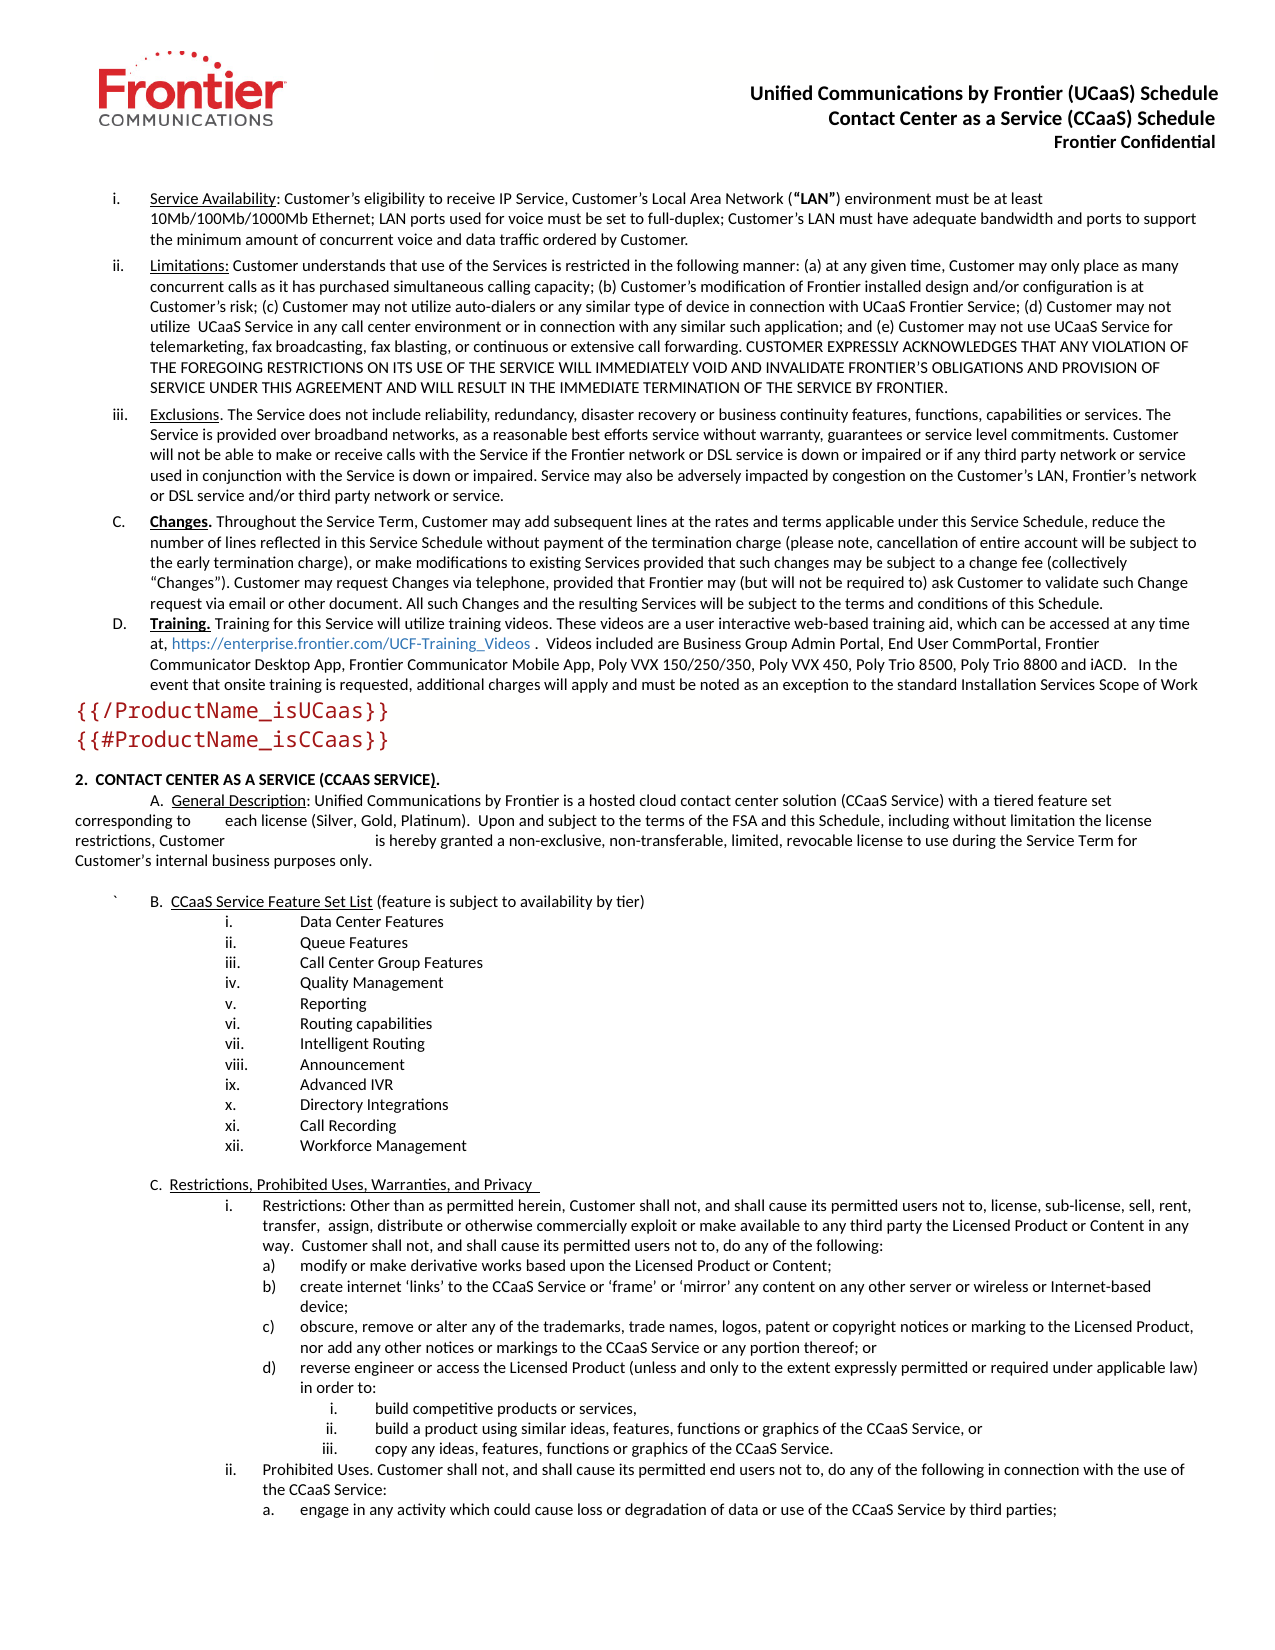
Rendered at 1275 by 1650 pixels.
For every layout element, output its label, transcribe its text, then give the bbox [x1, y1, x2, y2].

list Data Center Features [225, 912, 1200, 932]
list Advanced IVR [225, 1074, 1200, 1094]
list Queue Features [225, 932, 1200, 952]
list Quality Management [225, 973, 1200, 993]
list Announcement [225, 1054, 1200, 1074]
picture [99, 51, 287, 126]
subtitle Service Availability: Customer’s eligibility to receive IP Service, Customer’s Local Area Network (“LAN”) environment must be at least 10Mb/100Mb/1000Mb Ethernet; LAN ports used for voice must be set to full-duplex; Customer’s LAN must have adequate bandwidth and ports to support the minimum amount of concurrent voice and data traffic ordered by Customer. [112, 188, 1200, 249]
list copy any ideas, features, functions or graphics of the CCaaS Service. [337, 1438, 1200, 1459]
text {{/ProductName_isUCaas}} [75, 694, 1200, 724]
text A. General Description: Unified Communications by Frontier is a hosted cloud contact center solution (CCaaS Service) with a tiered feature set corresponding to each license (Silver, Gold, Platinum). Upon and subject to the terms of the FSA and this Schedule, including without limitation the license restrictions, Customer is hereby granted a non-exclusive, non-transferable, limited, revocable license to use during the Service Term for Customer’s internal business purposes only. [75, 790, 1200, 871]
subtitle Limitations: Customer understands that use of the Services is restricted in the following manner: (a) at any given time, Customer may only place as many concurrent calls as it has purchased simultaneous calling capacity; (b) Customer’s modification of Frontier installed design and/or configuration is at Customer’s risk; (c) Customer may not utilize auto-dialers or any similar type of device in connection with UCaaS Frontier Service; (d) Customer may not utilize UCaaS Service in any call center environment or in connection with any similar such application; and (e) Customer may not use UCaaS Service for telemarketing, fax broadcasting, fax blasting, or continuous or extensive call forwarding. CUSTOMER EXPRESSLY ACKNOWLEDGES THAT ANY VIOLATION OF THE FOREGOING RESTRICTIONS ON ITS USE OF THE SERVICE WILL IMMEDIATELY VOID AND INVALIDATE FRONTIER’S OBLIGATIONS AND PROVISION OF SERVICE UNDER THIS AGREEMENT AND WILL RESULT IN THE IMMEDIATE TERMINATION OF THE SERVICE BY FRONTIER. [112, 256, 1200, 398]
list Directory Integrations [225, 1094, 1200, 1115]
list modify or make derivative works based upon the Licensed Product or Content; [262, 1256, 1200, 1276]
text C. Restrictions, Prohibited Uses, Warranties, and Privacy [112, 1174, 1200, 1195]
list create internet ‘links’ to the CCaaS Service or ‘frame’ or ‘mirror’ any content on any other server or wireless or Internet-based device; [262, 1276, 1200, 1317]
text {{#ProductName_isCCaas}} [75, 724, 1200, 754]
text ` B. CCaaS Service Feature Set List (feature is subject to availability by tier) [112, 891, 1200, 912]
list reverse engineer or access the Licensed Product (unless and only to the extent expressly permitted or required under applicable law) in order to: [262, 1357, 1200, 1398]
text 2. CONTACT CENTER AS A Service (ccaas Service). [75, 769, 1219, 790]
list Training. Training for this Service will utilize training videos. These videos are a user interactive web-based training aid, which can be accessed at any time at, https://enterprise.frontier.com/UCF-Training_Videos . Videos included are Business Group Admin Portal, End User CommPortal, Frontier Communicator Desktop App, Frontier Communicator Mobile App, Poly VVX 150/250/350, Poly VVX 450, Poly Trio 8500, Poly Trio 8800 and iACD. In the event that onsite training is requested, additional charges will apply and must be noted as an exception to the standard Installation Services Scope of Work [112, 613, 1200, 694]
list Workforce Management [225, 1135, 1200, 1155]
list Call Center Group Features [225, 952, 1200, 973]
list Prohibited Uses. Customer shall not, and shall cause its permitted end users not to, do any of the following in connection with the use of the CCaaS Service: [225, 1459, 1200, 1499]
list build competitive products or services, [337, 1398, 1200, 1418]
list Changes. Throughout the Service Term, Customer may add subsequent lines at the rates and terms applicable under this Service Schedule, reduce the number of lines reflected in this Service Schedule without payment of the termination charge (please note, cancellation of entire account will be subject to the early termination charge), or make modifications to existing Services provided that such changes may be subject to a change fee (collectively “Changes”). Customer may request Changes via telephone, provided that Frontier may (but will not be required to) ask Customer to validate such Change request via email or other document. All such Changes and the resulting Services will be subject to the terms and conditions of this Schedule. [112, 512, 1200, 613]
list engage in any activity which could cause loss or degradation of data or use of the CCaaS Service by third parties; [262, 1499, 1200, 1520]
list Exclusions. The Service does not include reliability, redundancy, disaster recovery or business continuity features, functions, capabilities or services. The Service is provided over broadband networks, as a reasonable best efforts service without warranty, guarantees or service level commitments. Customer will not be able to make or receive calls with the Service if the Frontier network or DSL service is down or impaired or if any third party network or service used in conjunction with the Service is down or impaired. Service may also be adversely impacted by congestion on the Customer’s LAN, Frontier’s network or DSL service and/or third party network or service. [112, 404, 1200, 506]
list Intelligent Routing [225, 1033, 1200, 1054]
list Restrictions: Other than as permitted herein, Customer shall not, and shall cause its permitted users not to, license, sub-license, sell, rent, transfer, assign, distribute or otherwise commercially exploit or make available to any third party the Licensed Product or Content in any way. Customer shall not, and shall cause its permitted users not to, do any of the following: [225, 1195, 1200, 1256]
list Routing capabilities [225, 1013, 1200, 1033]
list Reporting [225, 993, 1200, 1013]
list obscure, remove or alter any of the trademarks, trade names, logos, patent or copyright notices or marking to the Licensed Product, nor add any other notices or markings to the CCaaS Service or any portion thereof; or [262, 1317, 1200, 1357]
list build a product using similar ideas, features, functions or graphics of the CCaaS Service, or [337, 1418, 1200, 1438]
list Call Recording [225, 1115, 1200, 1135]
